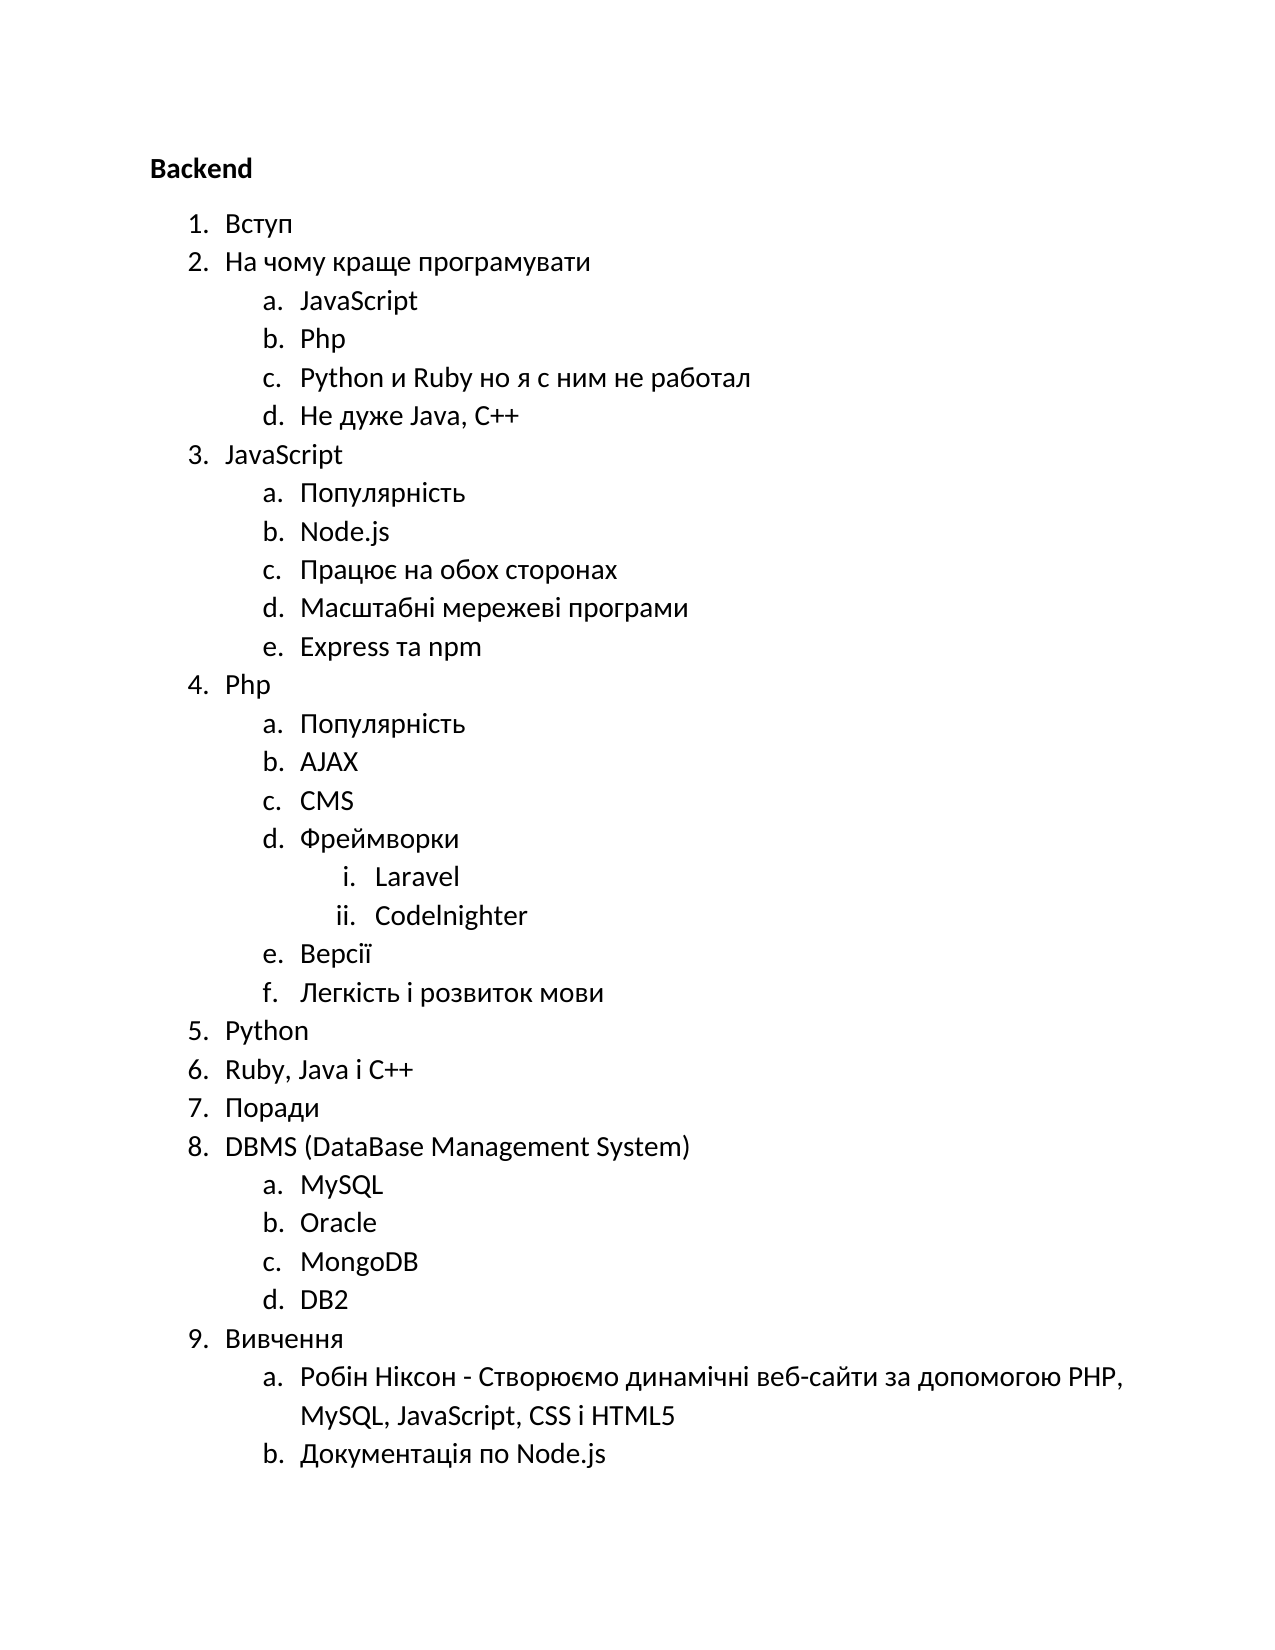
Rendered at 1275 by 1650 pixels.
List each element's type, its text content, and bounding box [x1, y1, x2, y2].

list JavaScript [187, 436, 1125, 471]
list JavaScript [262, 282, 1125, 318]
list Поради [187, 1089, 1125, 1125]
list Фреймворки [262, 820, 1125, 856]
list CMS [262, 782, 1125, 817]
list MySQL [262, 1166, 1125, 1202]
list Масштабні мережеві програми [262, 589, 1125, 625]
list Express та npm [262, 628, 1125, 663]
list Php [262, 320, 1125, 356]
list DBMS (DataBase Management System) [187, 1128, 1125, 1163]
list Популярність [262, 705, 1125, 740]
list MongoDB [262, 1243, 1125, 1278]
list Легкість і розвиток мови [262, 974, 1125, 1009]
list DB2 [262, 1281, 1125, 1317]
list Php [187, 666, 1125, 702]
list На чому краще програмувати [187, 243, 1125, 279]
list Oracle [262, 1204, 1125, 1240]
list Вступ [187, 205, 1125, 241]
list Робін Ніксон - Створюємо динамічні веб-сайти за допомогою PHP, MySQL, JavaScript, CSS і HTML5 [262, 1358, 1125, 1432]
list Популярність [262, 474, 1125, 510]
list Версії [262, 935, 1125, 971]
list Ruby, Java і C++ [187, 1051, 1125, 1086]
list AJAX [262, 743, 1125, 779]
list Вивчення [187, 1320, 1125, 1355]
list Не дуже Java, C++ [262, 397, 1125, 433]
list Документація по Node.js [262, 1435, 1125, 1471]
list Node.js [262, 513, 1125, 548]
text Backend [150, 150, 1125, 186]
list Python и Ruby но я с ним не работал [262, 359, 1125, 394]
list Python [187, 1012, 1125, 1048]
list Codelnighter [356, 897, 1125, 933]
list Laravel [356, 858, 1125, 894]
list Працює на обох сторонах [262, 551, 1125, 587]
